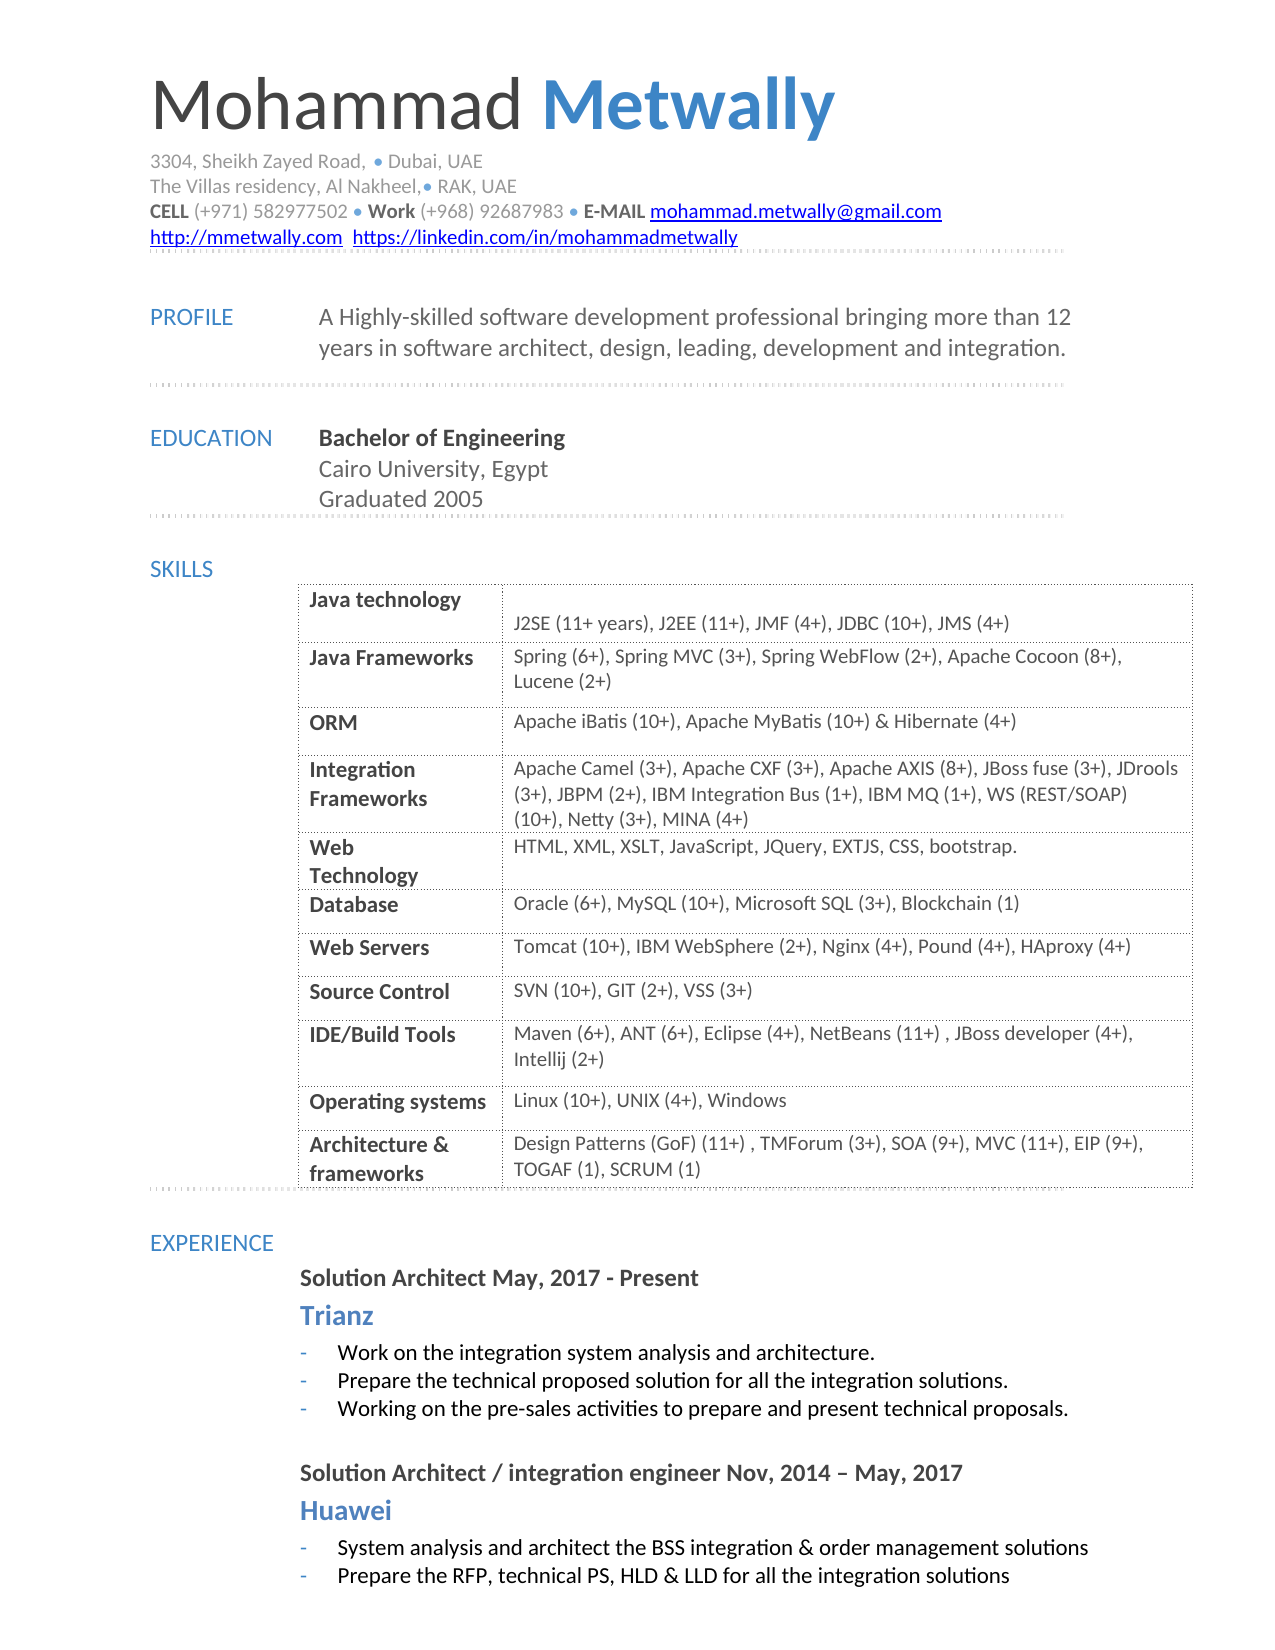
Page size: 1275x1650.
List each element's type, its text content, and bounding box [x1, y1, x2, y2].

table_cell Apache iBatis (10+), Apache MyBatis (10+) & Hibernate (4+) [502, 707, 1193, 754]
table_cell ORM [298, 707, 502, 754]
table_header Java technology [298, 584, 502, 642]
table_cell Architecture & frameworks [298, 1130, 502, 1187]
text Graduated 2005 [169, 484, 1125, 514]
table_cell Linux (10+), UNIX (4+), Windows [502, 1086, 1193, 1129]
table_header J2SE (11+ years), J2EE (11+), JMF (4+), JDBC (10+), JMS (4+) [502, 584, 1193, 642]
text Solution Architect May, 2017 - Present [300, 1262, 1125, 1293]
text 3304, Sheikh Zayed Road, • Dubai, UAE [150, 148, 1125, 173]
text EDUCATION Bachelor of Engineering [150, 423, 1125, 453]
picture [150, 514, 1066, 518]
table_cell Java Frameworks [298, 642, 502, 707]
text Trianz [150, 1297, 1125, 1333]
table_cell Tomcat (10+), IBM WebSphere (2+), Nginx (4+), Pound (4+), HAproxy (4+) [502, 933, 1193, 976]
text http://mmetwally.com https://linkedin.com/in/mohammadmetwally [150, 224, 1125, 249]
table_cell Maven (6+), ANT (6+), Eclipse (4+), NetBeans (11+) , JBoss developer (4+), Intellij (2+) [502, 1020, 1193, 1086]
table_cell Operating systems [298, 1086, 502, 1129]
list Prepare the RFP, technical PS, HLD & LLD for all the integration solutions [300, 1561, 1125, 1589]
table_cell Spring (6+), Spring MVC (3+), Spring WebFlow (2+), Apache Cocoon (8+), Lucene (2+) [502, 642, 1193, 707]
table_cell Oracle (6+), MySQL (10+), Microsoft SQL (3+), Blockchain (1) [502, 889, 1193, 932]
table_cell Web Technology [298, 832, 502, 889]
text CELL (+971) 582977502 • Work (+968) 92687983 • E-MAIL mohammad.metwally@gmail.com [150, 199, 1125, 224]
picture [150, 383, 1066, 387]
text SKILLS [150, 554, 1125, 584]
text Solution Architect / integration engineer Nov, 2014 – May, 2017 [300, 1457, 1125, 1488]
table_cell Web Servers [298, 933, 502, 976]
list Working on the pre-sales activities to prepare and present technical proposals. [300, 1394, 1125, 1422]
table_cell IDE/Build Tools [298, 1020, 502, 1086]
table_cell Apache Camel (3+), Apache CXF (3+), Apache AXIS (8+), JBoss fuse (3+), JDrools (3+), JBPM (2+), IBM Integration Bus (1+), IBM MQ (1+), WS (REST/SOAP) (10+), Netty (3+), MINA (4+) [502, 755, 1193, 832]
table_cell Database [298, 889, 502, 932]
table_cell HTML, XML, XSLT, JavaScript, JQuery, EXTJS, CSS, bootstrap. [502, 832, 1193, 889]
table_cell SVN (10+), GIT (2+), VSS (3+) [502, 976, 1193, 1019]
table_cell Design Patterns (GoF) (11+) , TMForum (3+), SOA (9+), MVC (11+), EIP (9+), TOGAF (1), SCRUM (1) [502, 1130, 1193, 1187]
text EXPERIENCE [150, 1227, 1125, 1258]
text Mohammad Metwally [150, 56, 1125, 148]
table_cell Integration Frameworks [298, 755, 502, 832]
picture [150, 249, 1066, 253]
list Work on the integration system analysis and architecture. [300, 1338, 1125, 1366]
list System analysis and architect the BSS integration & order management solutions [300, 1533, 1125, 1561]
text PROFILE A Highly-skilled software development professional bringing more than 12 years in software architect, design, leading, development and integration. [150, 301, 1125, 362]
text The Villas residency, Al Nakheel,• RAK, UAE [150, 173, 1125, 199]
table_cell Source Control [298, 976, 502, 1019]
text Cairo University, Egypt [169, 453, 1125, 484]
text Huawei [150, 1492, 1125, 1528]
list Prepare the technical proposed solution for all the integration solutions. [300, 1366, 1125, 1394]
picture [150, 1187, 1066, 1191]
